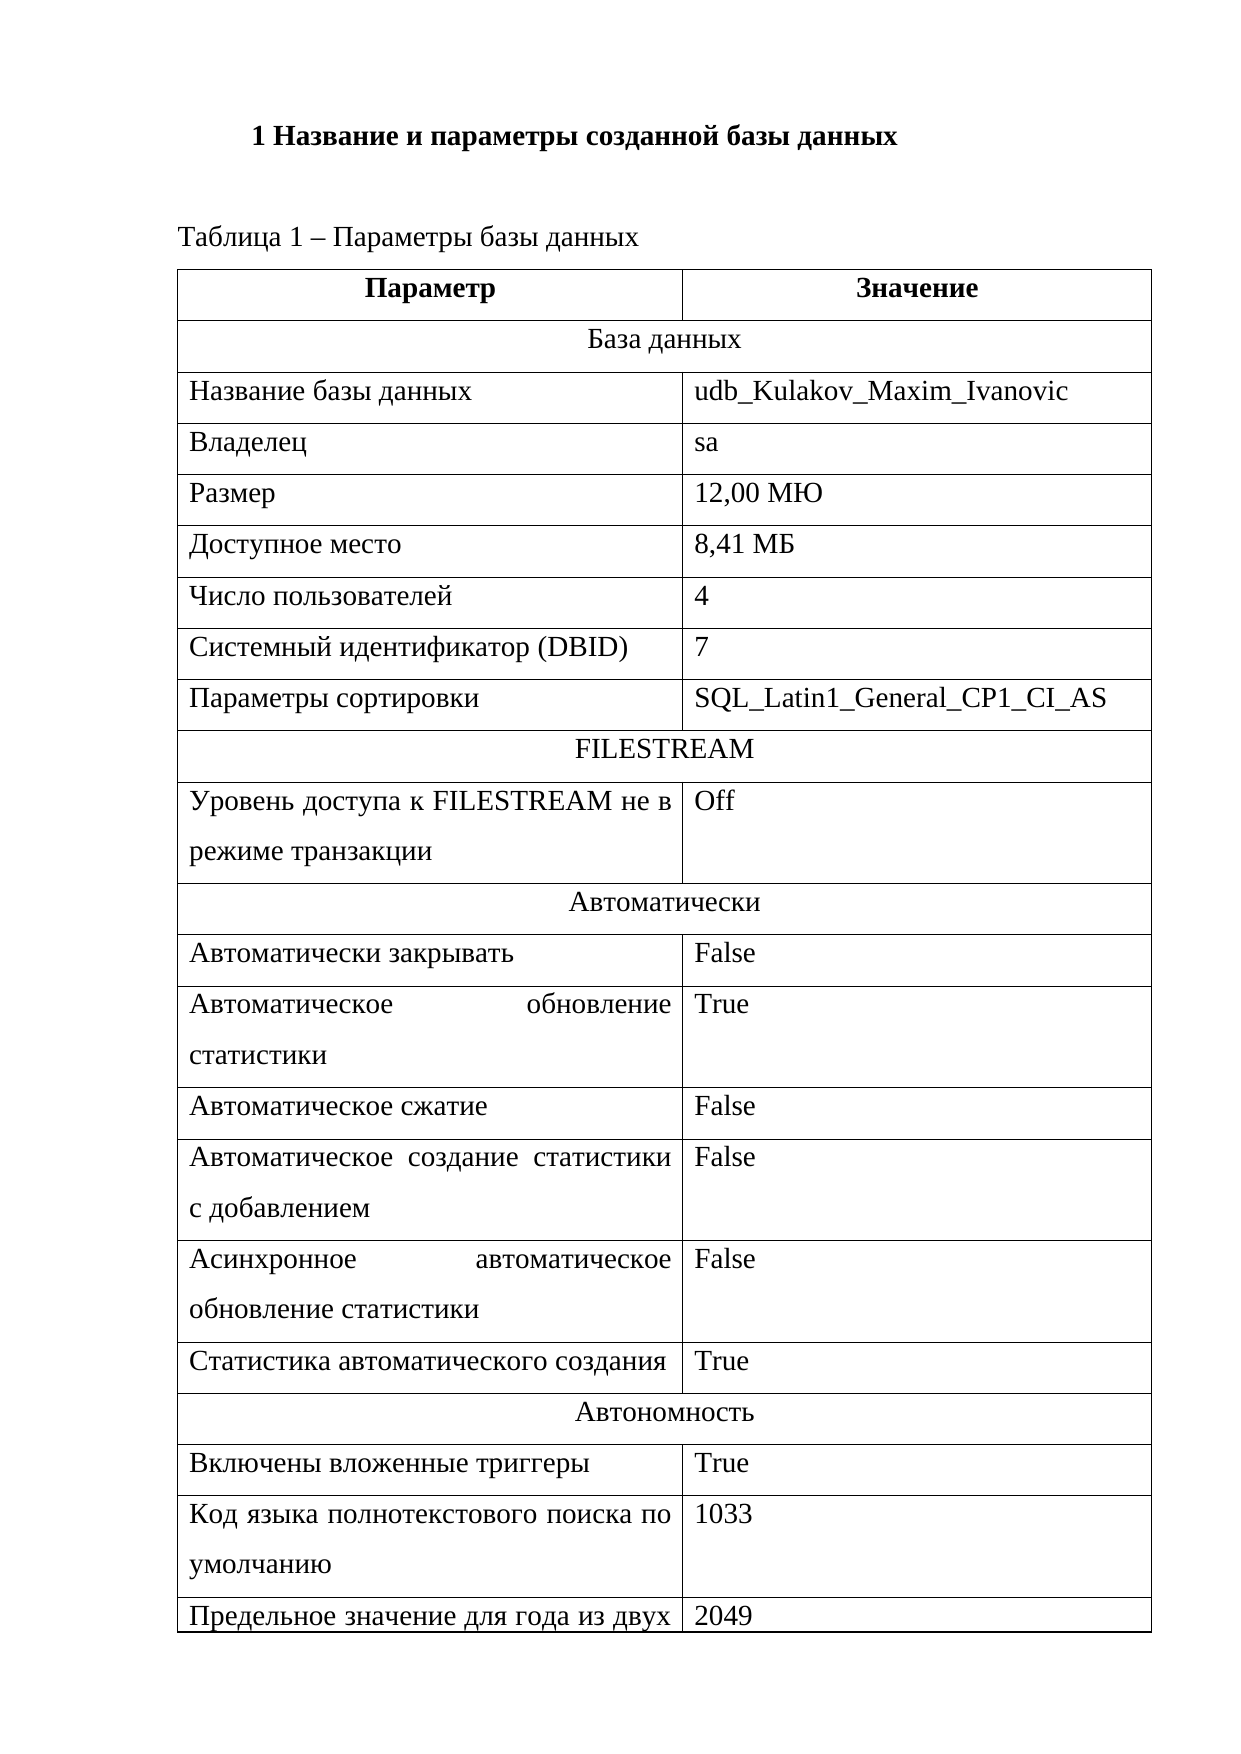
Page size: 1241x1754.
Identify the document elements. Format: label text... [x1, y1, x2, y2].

table_cell False [683, 935, 1151, 986]
table_cell udb_Kulakov_Maxim_Ivanovic [683, 373, 1151, 423]
table_cell Владелец [178, 424, 682, 474]
table_header Параметр [178, 270, 682, 320]
table_cell 8,41 МБ [683, 526, 1151, 577]
table_cell True [683, 1343, 1151, 1393]
table_cell Автоматическое сжатие [178, 1088, 682, 1138]
table_cell Автоматически закрывать [178, 935, 682, 986]
table_cell Размер [178, 475, 682, 525]
table_cell False [683, 1241, 1151, 1342]
table_cell True [683, 1445, 1151, 1495]
table_cell 2049 [683, 1598, 1151, 1631]
table_cell 7 [683, 629, 1151, 679]
table_cell База данных [178, 321, 1151, 372]
table_cell Название базы данных [178, 373, 682, 423]
table_cell False [683, 1140, 1151, 1240]
table_cell Автоматическое обновление статистики [178, 987, 682, 1087]
table_cell Статистика автоматического создания [178, 1343, 682, 1393]
table_cell Автоматически [178, 884, 1151, 934]
table_cell Предельное значение для года из двух цифр [178, 1598, 682, 1631]
table_cell False [683, 1088, 1151, 1138]
table_header Значение [683, 270, 1151, 320]
table_cell Автономность [178, 1394, 1151, 1444]
table_cell Асинхронное автоматическое обновление статистики [178, 1241, 682, 1342]
table_cell 1033 [683, 1496, 1151, 1597]
table_cell Код языка полнотекстового поиска по умолчанию [178, 1496, 682, 1597]
table_cell 4 [683, 578, 1151, 628]
table_cell Уровень доступа к FILESTREAM не в режиме транзакции [178, 783, 682, 883]
table_cell Число пользователей [178, 578, 682, 628]
table_cell Параметры сортировки [178, 680, 682, 730]
table_cell 12,00 МЮ [683, 475, 1151, 525]
table_cell Системный идентификатор (DBID) [178, 629, 682, 679]
table_cell FILESTREAM [178, 731, 1151, 782]
table_cell SQL_Latin1_General_CP1_CI_AS [683, 680, 1151, 730]
subtitle 1 Название и параметры созданной базы данных [177, 118, 1152, 152]
table_cell Автоматическое создание статистики с добавлением [178, 1140, 682, 1240]
table_cell Включены вложенные триггеры [178, 1445, 682, 1495]
text Таблица 1 – Параметры базы данных [177, 219, 1152, 252]
table_cell sa [683, 424, 1151, 474]
table_cell True [683, 987, 1151, 1087]
table_cell Доступное место [178, 526, 682, 577]
table_cell Off [683, 783, 1151, 883]
